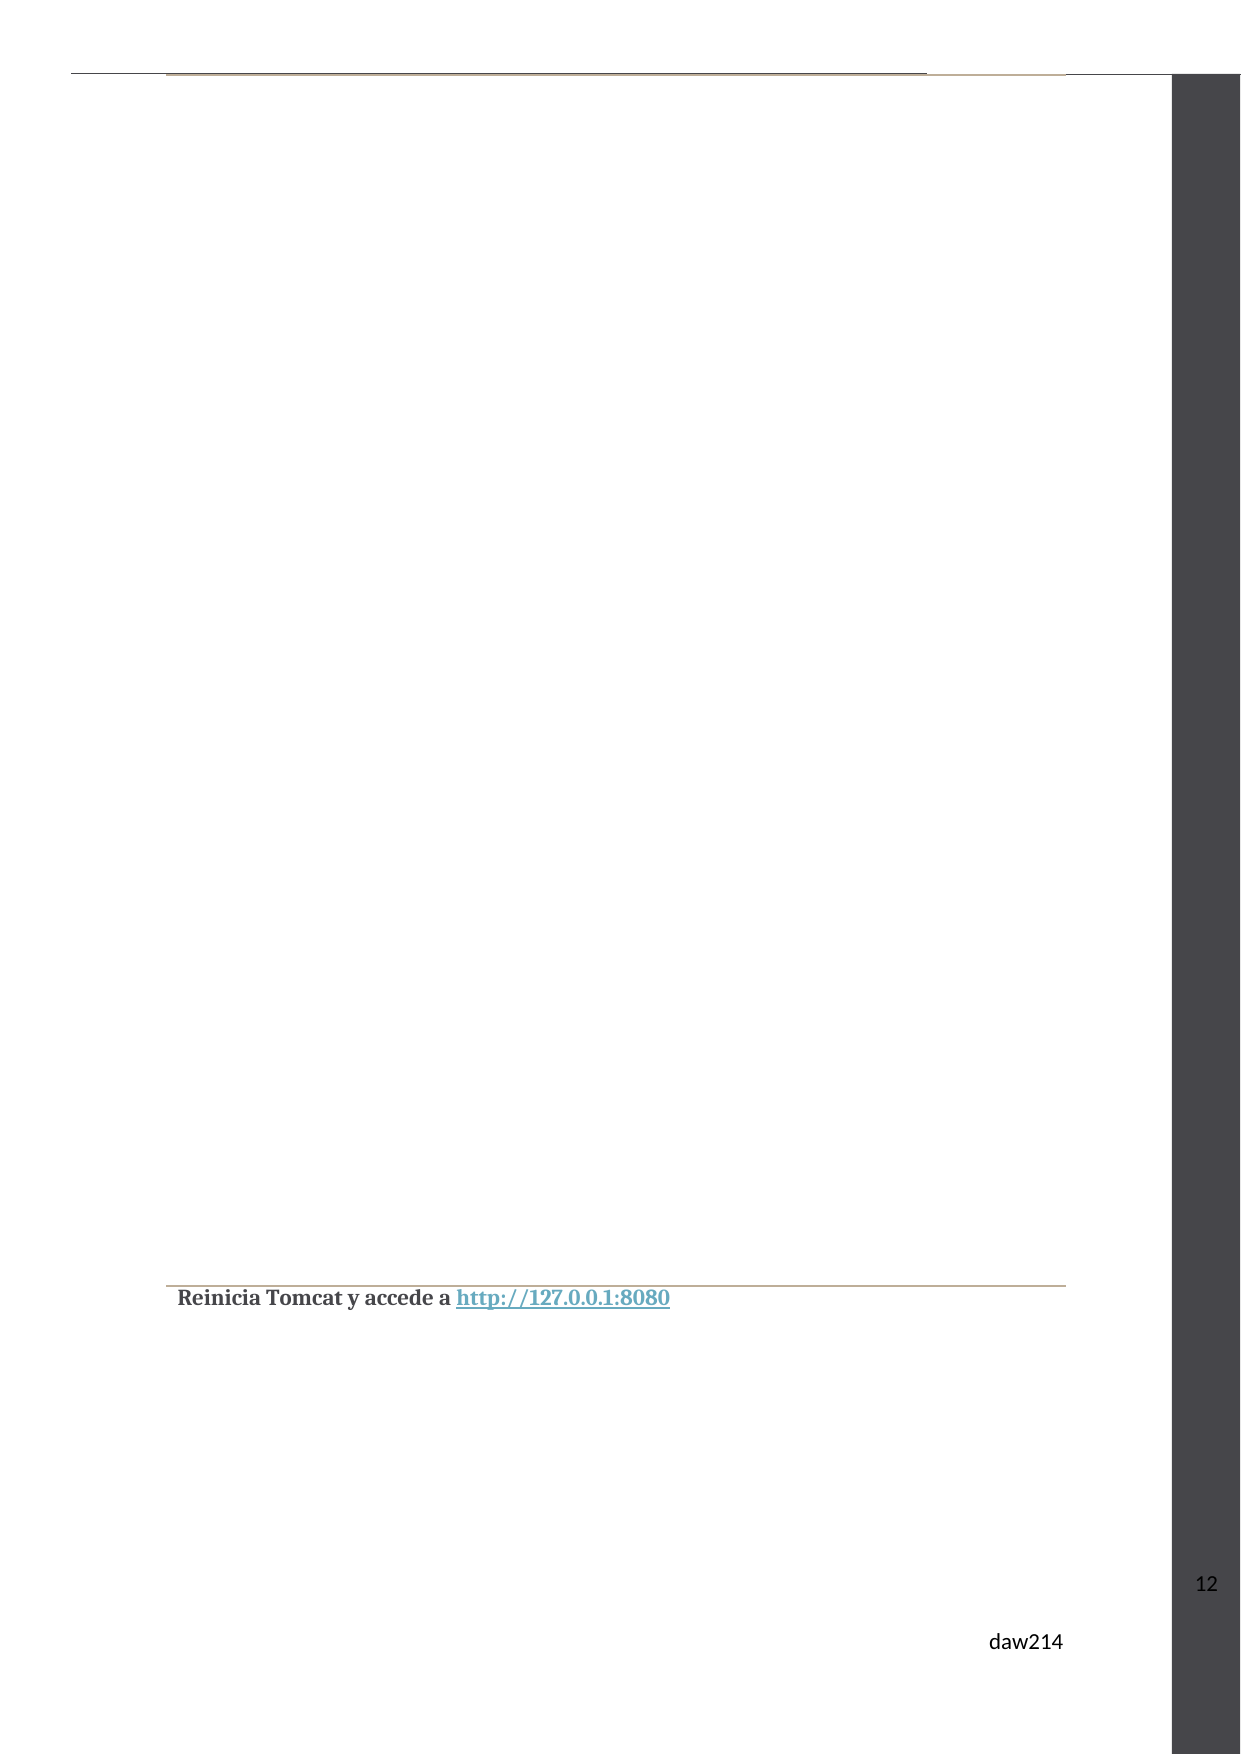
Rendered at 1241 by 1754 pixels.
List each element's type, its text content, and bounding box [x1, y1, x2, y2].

subtitle Reinicia Tomcat y accede a http://127.0.0.1:8080 [177, 1287, 1063, 1311]
